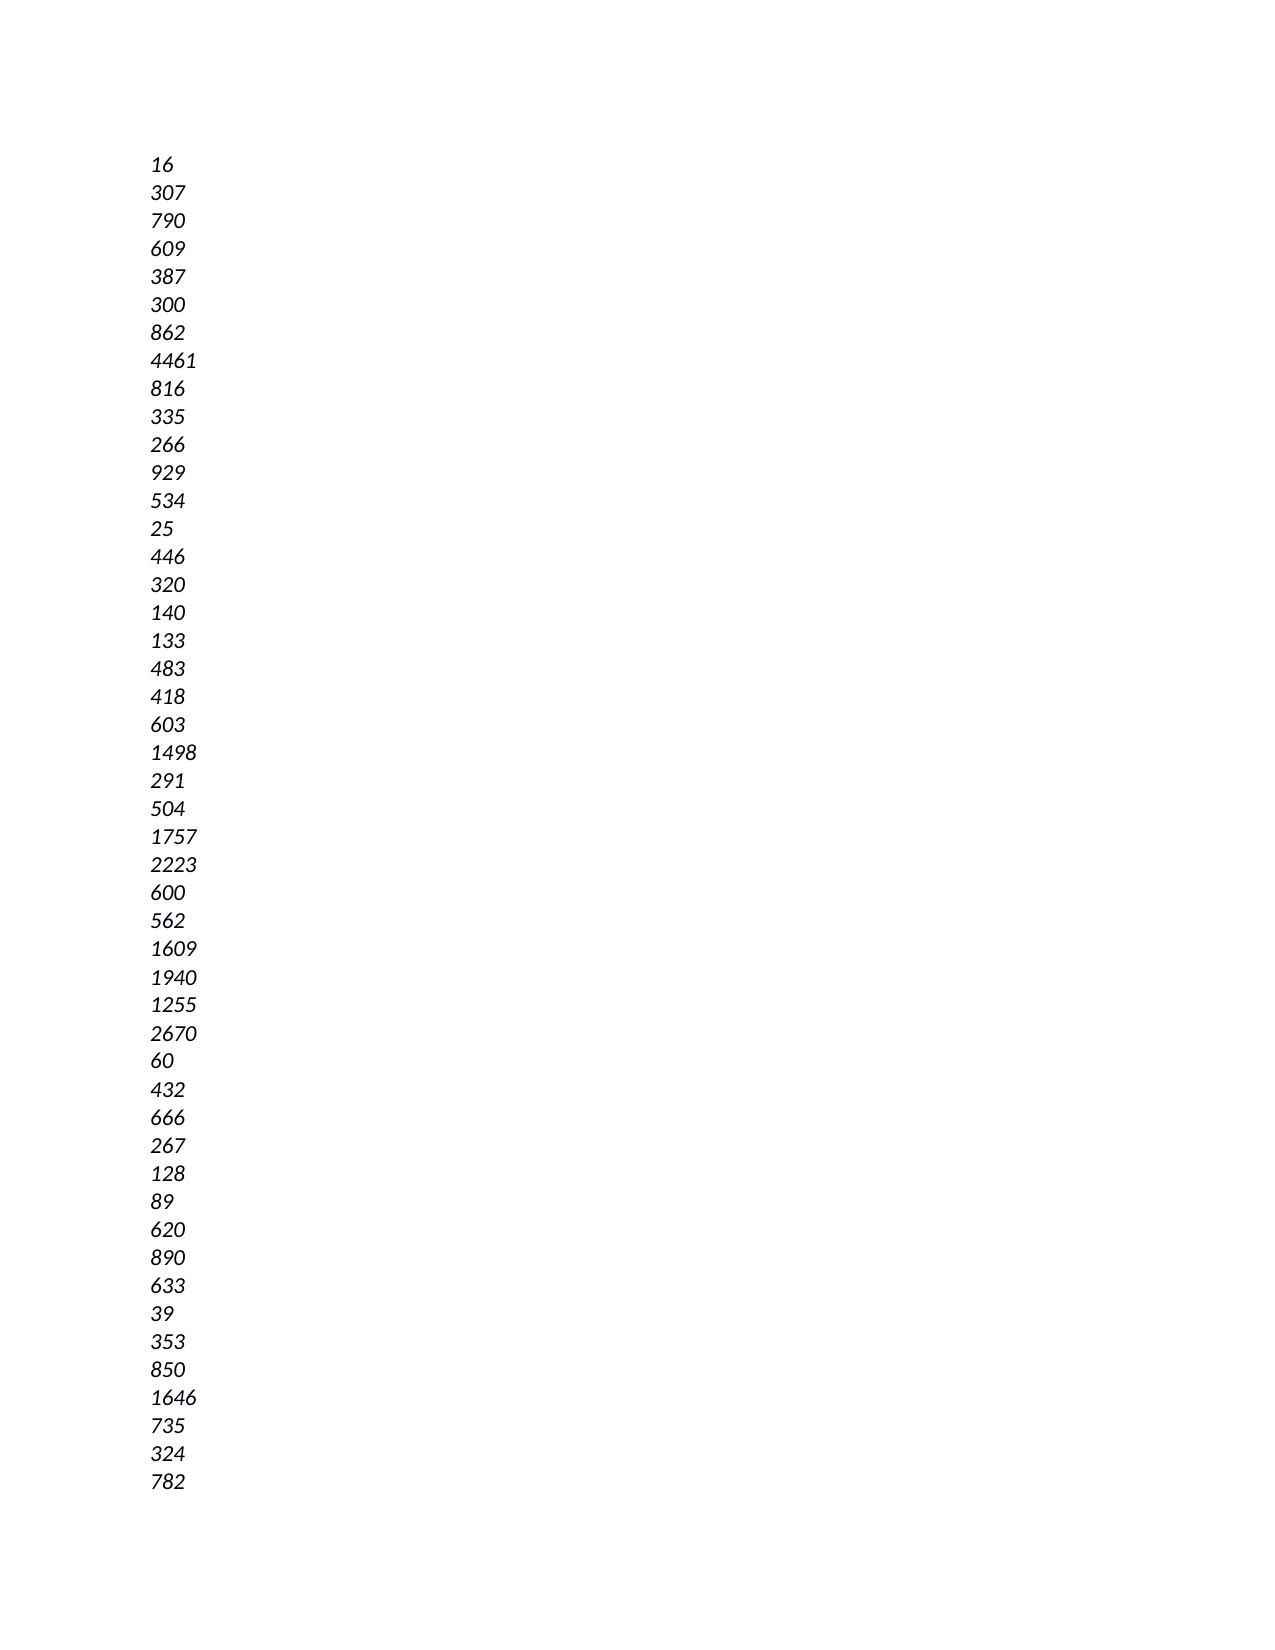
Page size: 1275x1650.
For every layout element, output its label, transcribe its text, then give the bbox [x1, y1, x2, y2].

text 735 [150, 1411, 1125, 1439]
text 140 [150, 598, 1125, 626]
text 504 [150, 794, 1125, 822]
text 1646 [150, 1383, 1125, 1411]
text 432 [150, 1075, 1125, 1103]
text 562 [150, 907, 1125, 934]
text 300 [150, 290, 1125, 318]
text 16 [150, 150, 1125, 178]
text 862 [150, 318, 1125, 346]
text 266 [150, 430, 1125, 458]
text 446 [150, 542, 1125, 570]
text 267 [150, 1131, 1125, 1159]
text 600 [150, 878, 1125, 907]
text 133 [150, 626, 1125, 654]
text 633 [150, 1271, 1125, 1299]
text 850 [150, 1355, 1125, 1383]
text 603 [150, 710, 1125, 738]
text 1255 [150, 991, 1125, 1019]
text 620 [150, 1215, 1125, 1243]
text 387 [150, 262, 1125, 290]
text 782 [150, 1467, 1125, 1495]
text 1609 [150, 934, 1125, 963]
text 291 [150, 766, 1125, 794]
text 483 [150, 654, 1125, 682]
text 929 [150, 458, 1125, 486]
text 418 [150, 682, 1125, 710]
text 609 [150, 234, 1125, 262]
text 1757 [150, 822, 1125, 851]
text 4461 [150, 346, 1125, 374]
text 335 [150, 402, 1125, 430]
text 60 [150, 1047, 1125, 1075]
text 2223 [150, 851, 1125, 878]
text 307 [150, 178, 1125, 206]
text 1498 [150, 738, 1125, 766]
text 890 [150, 1243, 1125, 1271]
text 790 [150, 206, 1125, 234]
text 324 [150, 1439, 1125, 1467]
text 39 [150, 1299, 1125, 1327]
text 353 [150, 1327, 1125, 1355]
text 2670 [150, 1019, 1125, 1047]
text 89 [150, 1187, 1125, 1215]
text 1940 [150, 963, 1125, 991]
text 534 [150, 486, 1125, 514]
text 128 [150, 1159, 1125, 1187]
text 666 [150, 1103, 1125, 1131]
text 320 [150, 570, 1125, 598]
text 816 [150, 374, 1125, 402]
text 25 [150, 514, 1125, 542]
